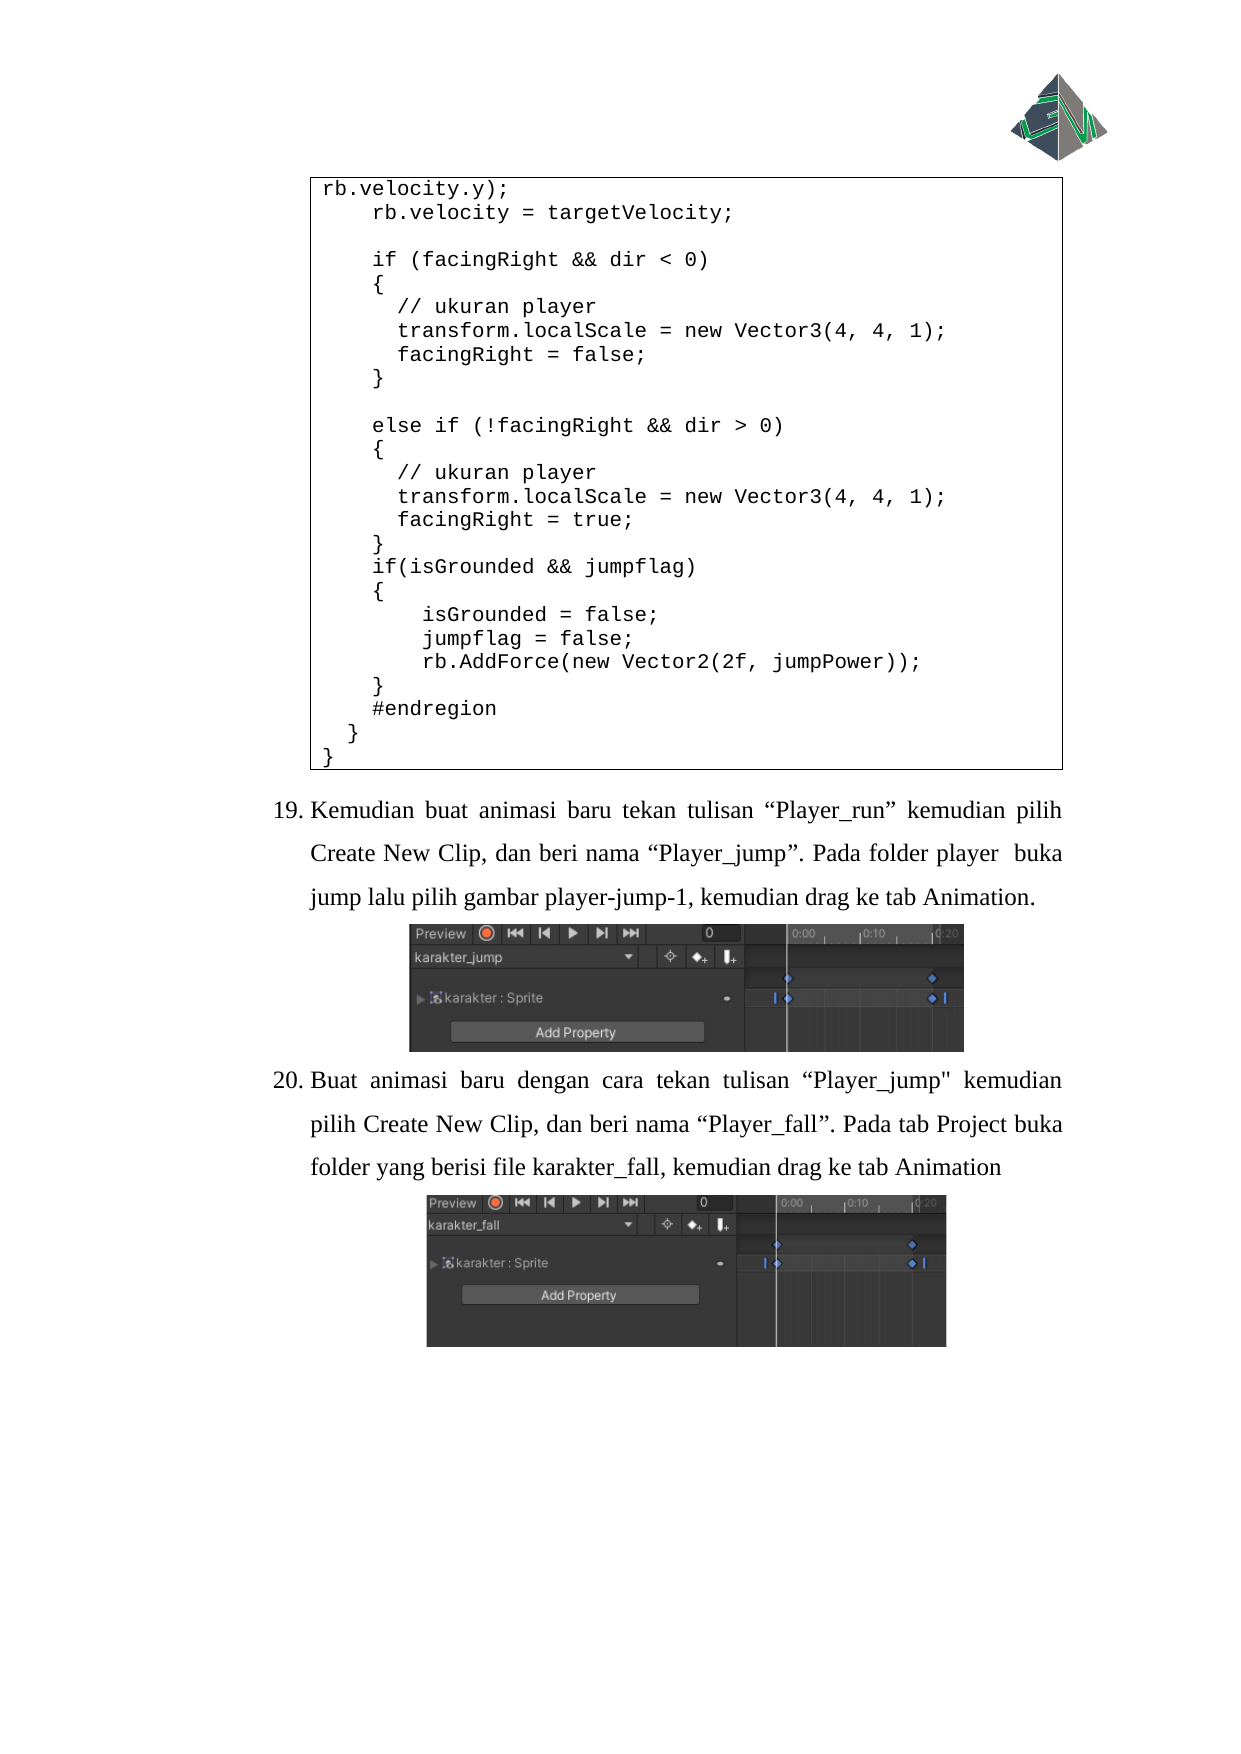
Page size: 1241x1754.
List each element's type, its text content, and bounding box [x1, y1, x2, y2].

picture [409, 924, 964, 1052]
list Kemudian buat animasi baru tekan tulisan “Player_run” kemudian pilih Create New Clip, dan beri nama “Player_jump”. Pada folder player buka jump lalu pilih gambar player-jump-1, kemudian drag ke tab Animation. [273, 795, 1063, 910]
picture [1010, 73, 1108, 161]
list Buat animasi baru dengan cara tekan tulisan “Player_jump" kemudian pilih Create New Clip, dan beri nama “Player_fall”. Pada tab Project buka folder yang berisi file karakter_fall, kemudian drag ke tab Animation [273, 1066, 1063, 1181]
picture [426, 1195, 947, 1347]
